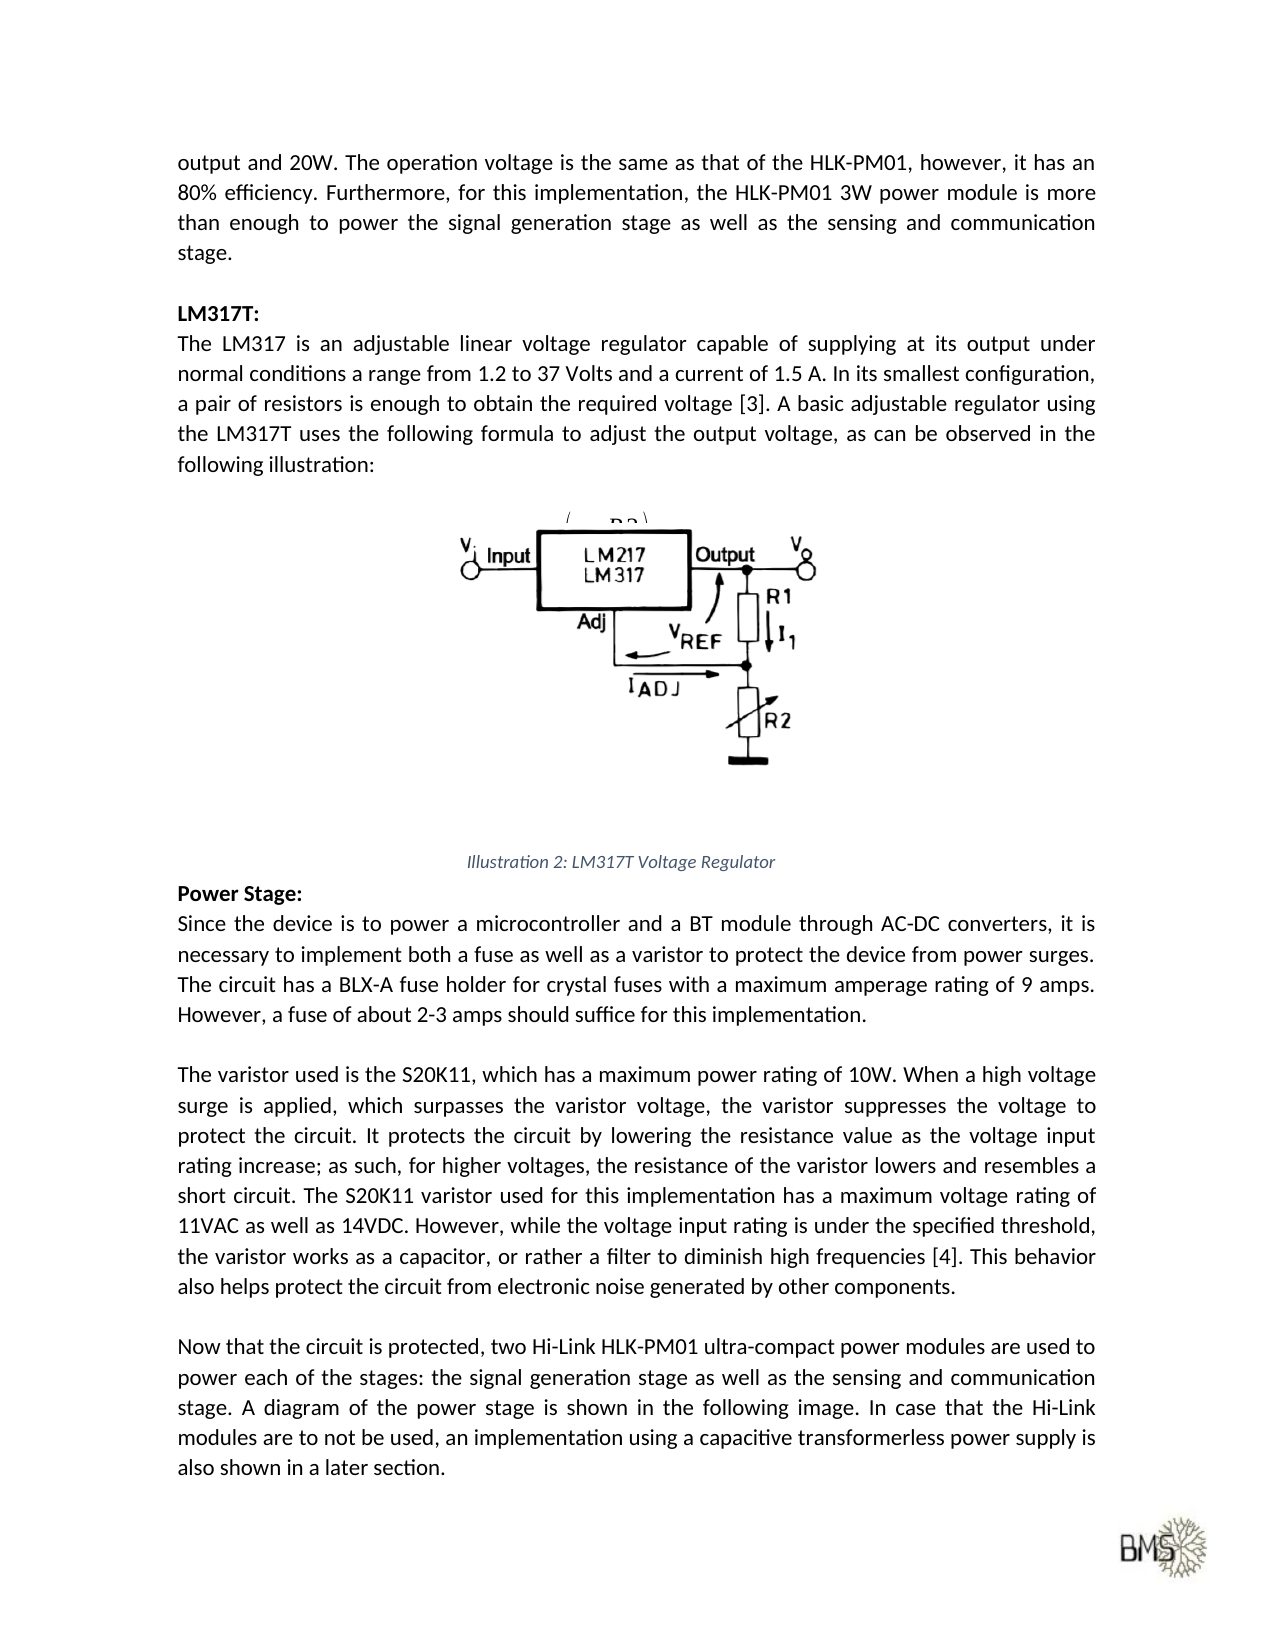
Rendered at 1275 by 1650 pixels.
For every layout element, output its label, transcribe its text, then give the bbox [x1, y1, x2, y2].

text Now that the circuit is protected, two Hi-Link HLK-PM01 ultra-compact power modules are used to power each of the stages: the signal generation stage as well as the sensing and communication stage. A diagram of the power stage is shown in the following image. In case that the Hi-Link modules are to not be used, an implementation using a capacitive transformerless power supply is also shown in a later section. [177, 1332, 1098, 1481]
text The varistor used is the S20K11, which has a maximum power rating of 10W. When a high voltage surge is applied, which surpasses the varistor voltage, the varistor suppresses the voltage to protect the circuit. It protects the circuit by lowering the resistance value as the voltage input rating increase; as such, for higher voltages, the resistance of the varistor lowers and resembles a short circuit. The S20K11 varistor used for this implementation has a maximum voltage rating of 11VAC as well as 14VDC. However, while the voltage input rating is under the specified threshold, the varistor works as a capacitor, or rather a filter to diminish high frequencies [4]. This behavior also helps protect the circuit from electronic noise generated by other components. [177, 1061, 1098, 1300]
text Since the device is to power a microcontroller and a BT module through AC-DC converters, it is necessary to implement both a fuse as well as a varistor to protect the device from power surges. The circuit has a BLX-A fuse holder for crystal fuses with a maximum amperage rating of 9 amps. However, a fuse of about 2-3 amps should suffice for this implementation. [177, 909, 1098, 1028]
text LM317T: [177, 299, 1098, 327]
text Power Stage: [177, 879, 1098, 907]
picture [455, 523, 820, 770]
text The LM317 is an adjustable linear voltage regulator capable of supplying at its output under normal conditions a range from 1.2 to 37 Volts and a current of 1.5 A. In its smallest configuration, a pair of resistors is enough to obtain the required voltage [3]. A basic adjustable regulator using the LM317T uses the following formula to adjust the output voltage, as can be observed in the following illustration: [177, 329, 1098, 478]
picture [1116, 1502, 1207, 1593]
